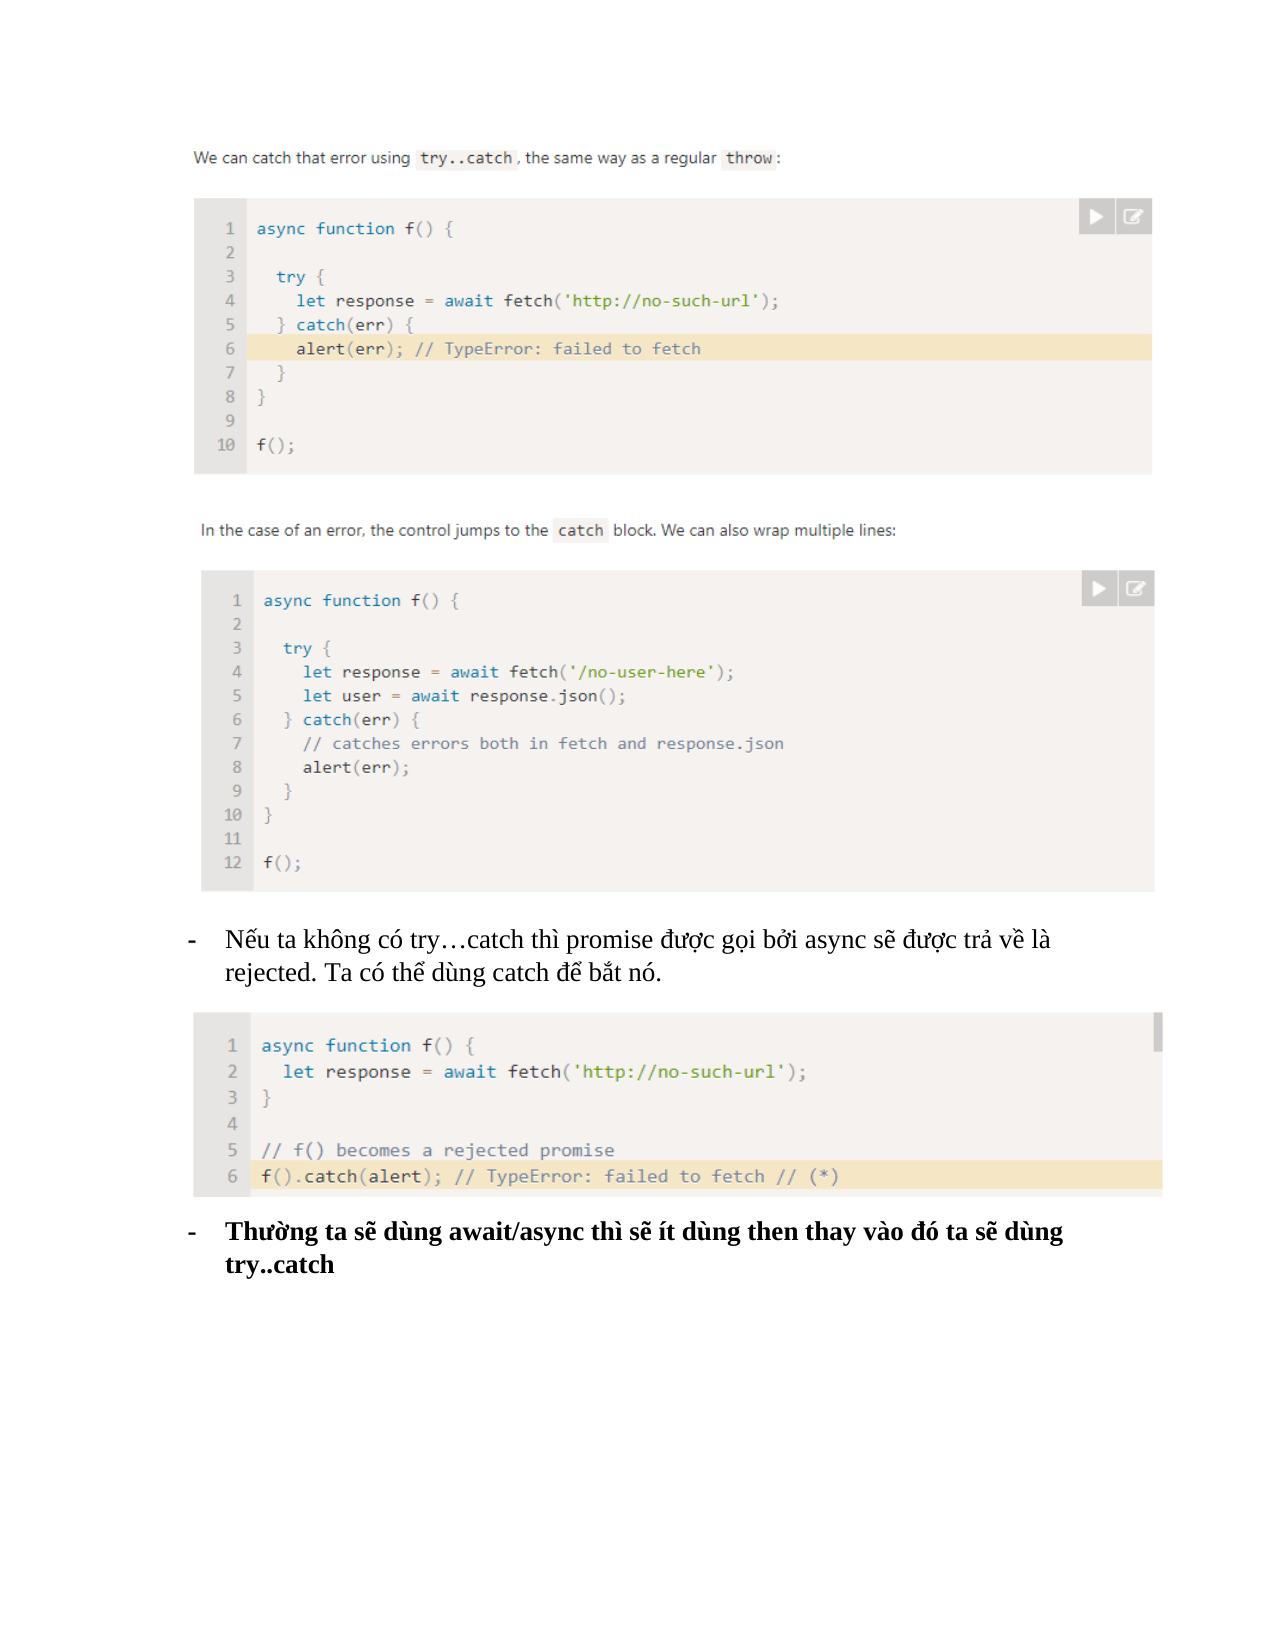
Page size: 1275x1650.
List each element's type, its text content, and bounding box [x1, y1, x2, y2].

list Nếu ta không có try…catch thì promise được gọi bởi async sẽ được trả về là rejected. Ta có thể dùng catch để bắt nó. [187, 923, 1125, 987]
list Thường ta sẽ dùng await/async thì sẽ ít dùng then thay vào đó ta sẽ dùng try..catch [187, 1215, 1125, 1280]
picture [187, 150, 1163, 500]
picture [187, 1006, 1163, 1197]
picture [187, 518, 1163, 904]
